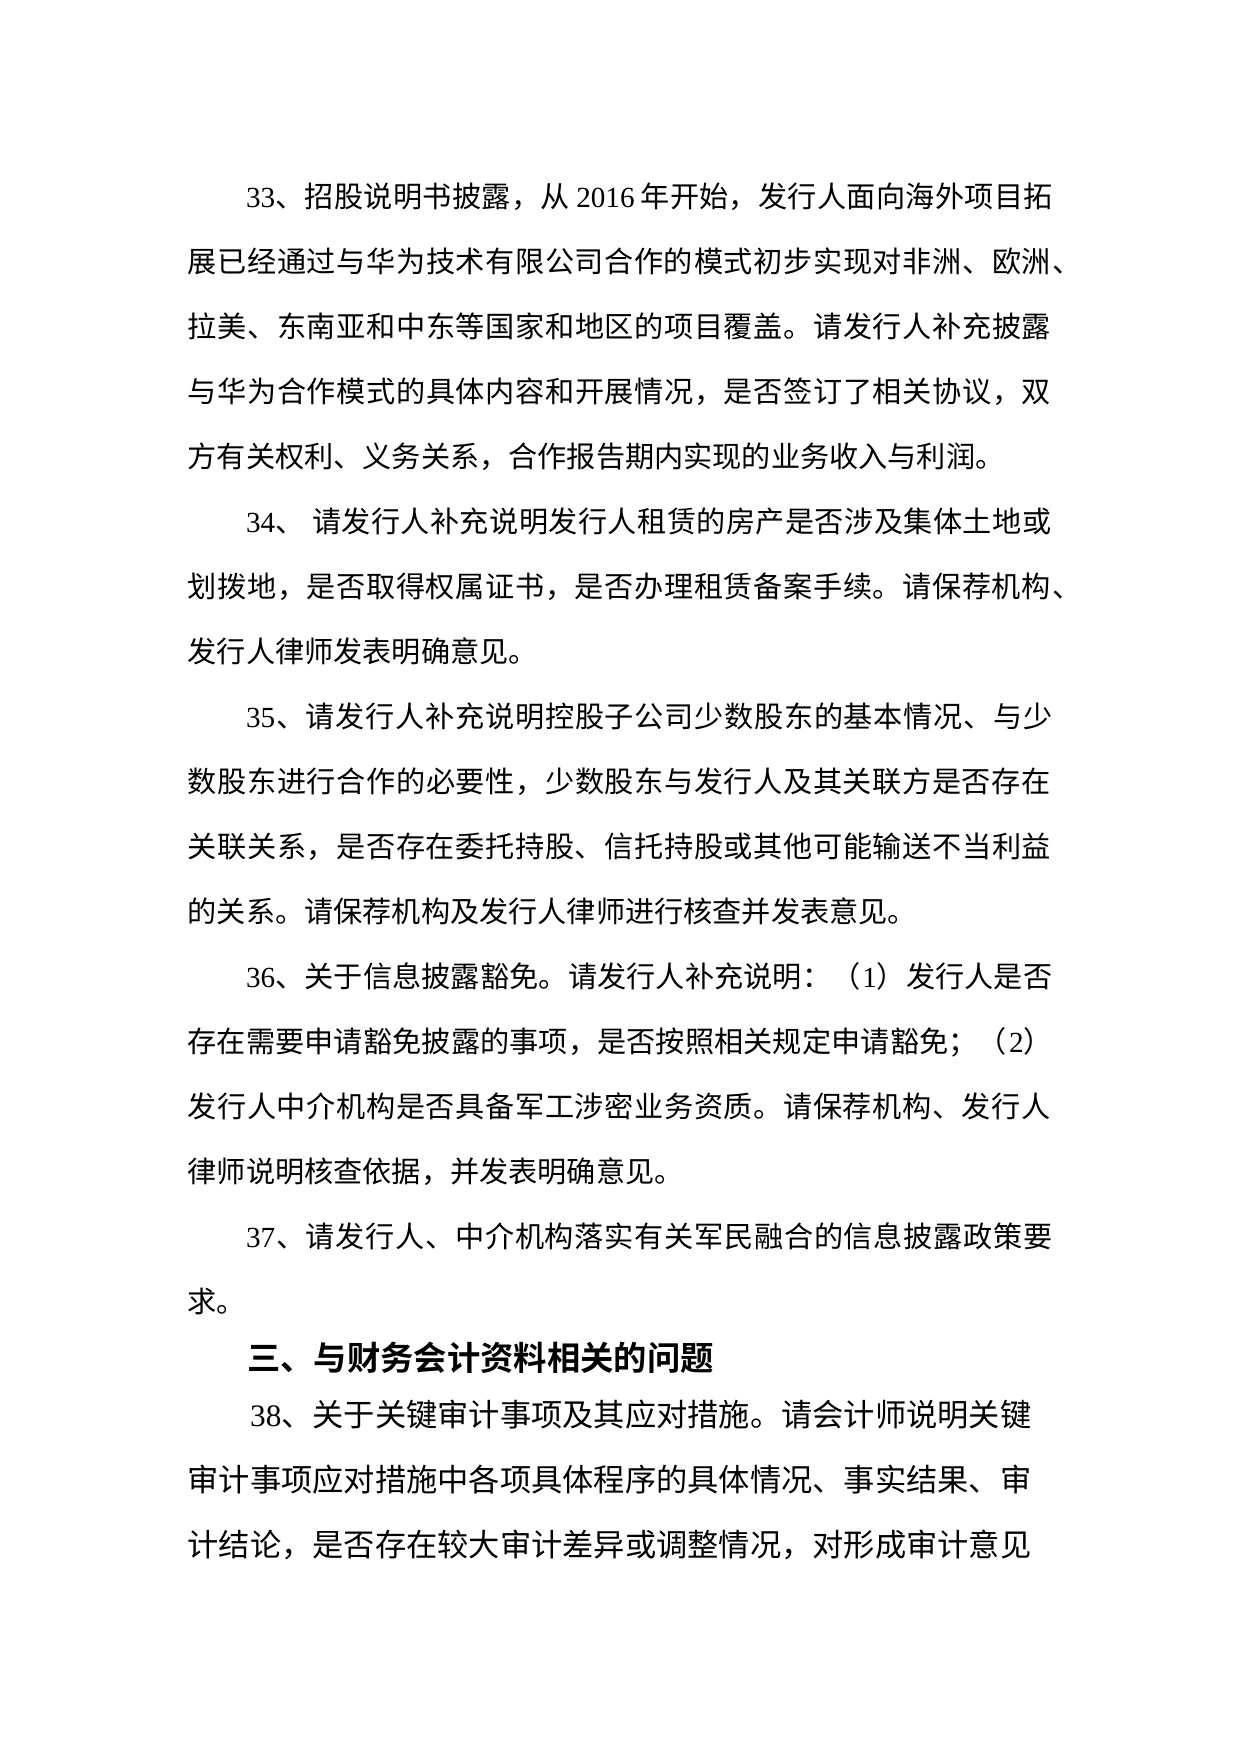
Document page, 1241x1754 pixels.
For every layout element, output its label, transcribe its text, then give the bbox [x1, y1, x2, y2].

text 34、 请发行人补充说明发行人租赁的房产是否涉及集体土地或划拨地，是否取得权属证书，是否办理租赁备案手续。请保荐机构、发行人律师发表明确意见。 [187, 487, 1053, 682]
text 33、招股说明书披露，从2016年开始，发行人面向海外项目拓展已经通过与华为技术有限公司合作的模式初步实现对非洲、欧洲、拉美、东南亚和中东等国家和地区的项目覆盖。请发行人补充披露与华为合作模式的具体内容和开展情况，是否签订了相关协议，双方有关权利、义务关系，合作报告期内实现的业务收入与利润。 [187, 162, 1053, 487]
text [187, 1380, 1053, 1575]
text 36、关于信息披露豁免。请发行人补充说明：（1）发行人是否存在需要申请豁免披露的事项，是否按照相关规定申请豁免；（2）发行人中介机构是否具备军工涉密业务资质。请保荐机构、发行人律师说明核查依据，并发表明确意见。 [187, 942, 1053, 1202]
text 37、请发行人、中介机构落实有关军民融合的信息披露政策要求。 [187, 1202, 1053, 1332]
text 35、请发行人补充说明控股子公司少数股东的基本情况、与少数股东进行合作的必要性，少数股东与发行人及其关联方是否存在关联关系，是否存在委托持股、信托持股或其他可能输送不当利益的关系。请保荐机构及发行人律师进行核查并发表意见。 [187, 682, 1053, 942]
text 三、与财务会计资料相关的问题 [187, 1332, 1053, 1380]
